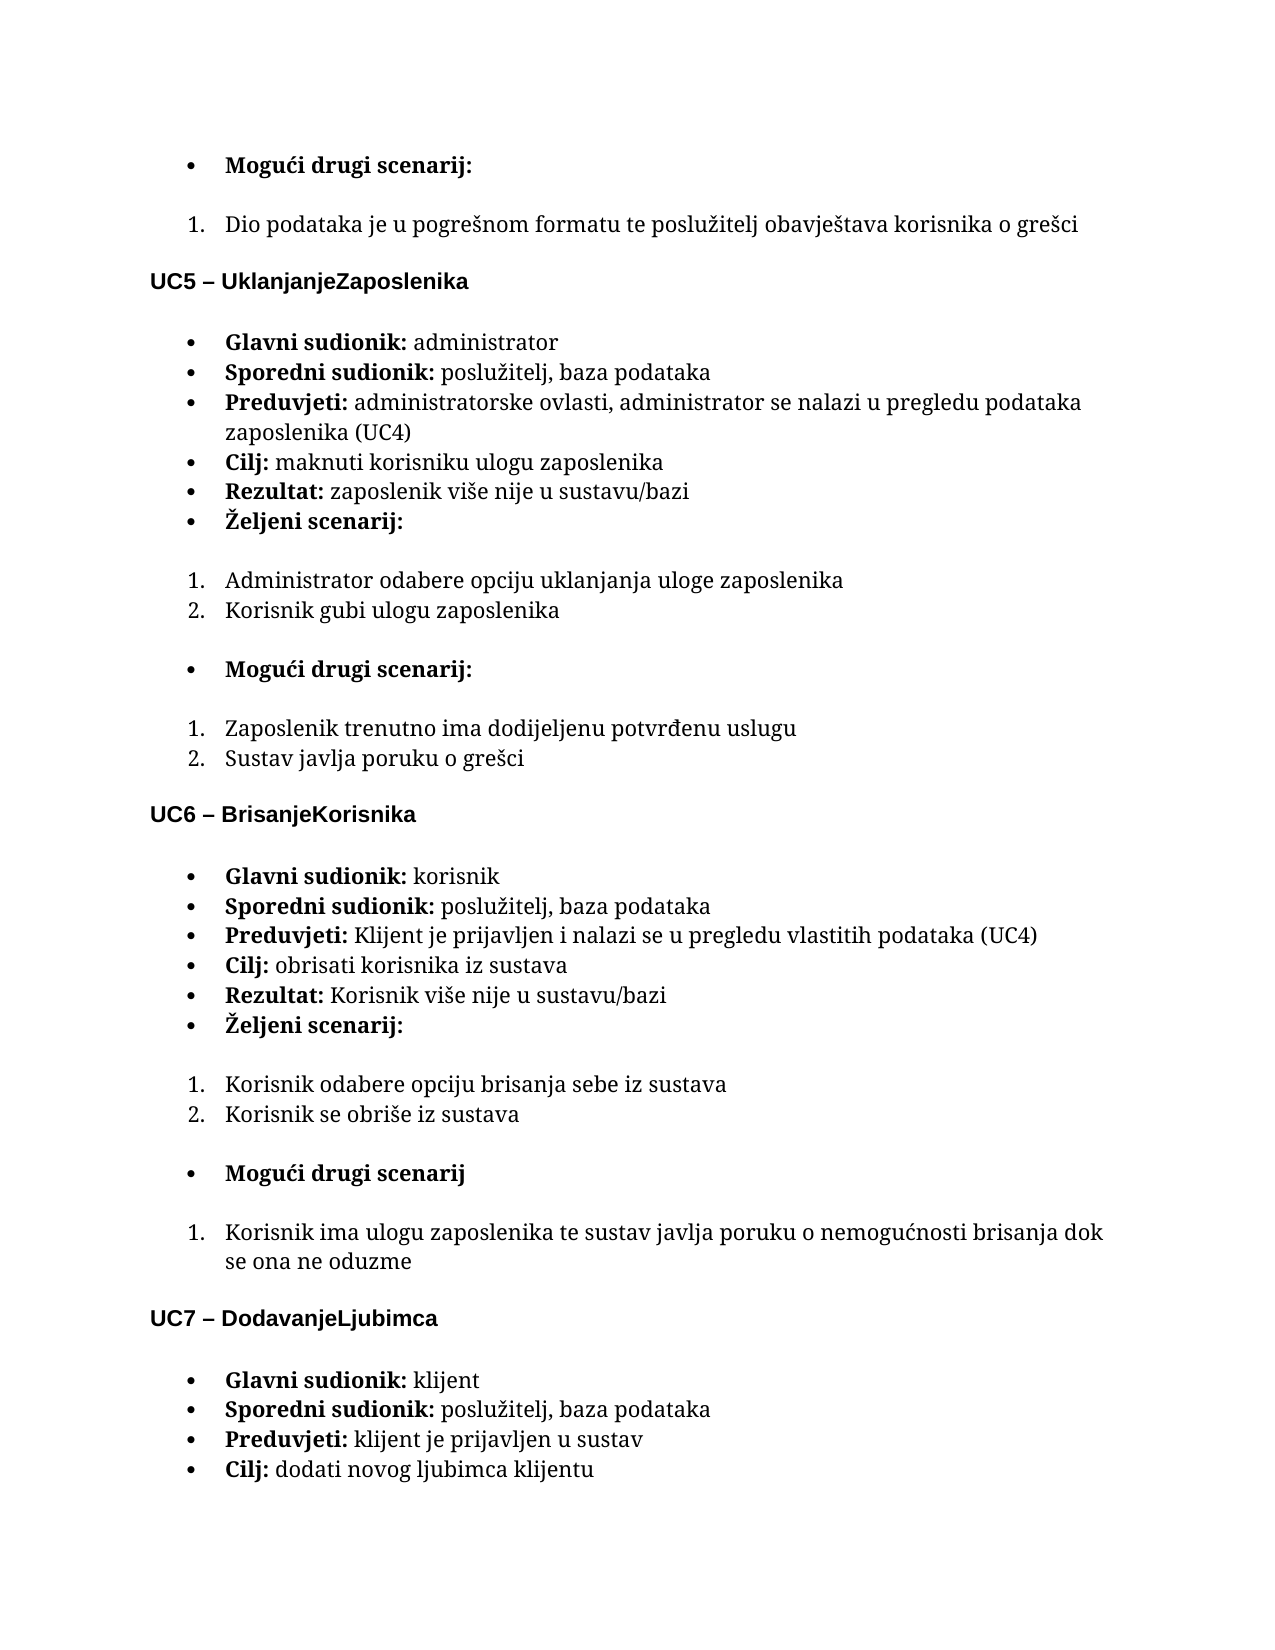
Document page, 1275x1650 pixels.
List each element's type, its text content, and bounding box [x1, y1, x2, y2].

list Glavni sudionik: klijent [187, 1364, 1125, 1394]
list Administrator odabere opciju uklanjanja uloge zaposlenika [187, 565, 1125, 595]
subtitle UC5 – UklanjanjeZaposlenika [150, 268, 1125, 294]
list Dio podataka je u pogrešnom formatu te poslužitelj obavještava korisnika o grešci [187, 209, 1125, 239]
list Preduvjeti: Klijent je prijavljen i nalazi se u pregledu vlastitih podataka (UC4) [187, 920, 1125, 950]
list Korisnik odabere opciju brisanja sebe iz sustava [187, 1069, 1125, 1098]
subtitle UC6 – BrisanjeKorisnika [150, 801, 1125, 828]
list Rezultat: zaposlenik više nije u sustavu/bazi [187, 476, 1125, 506]
list Cilj: maknuti korisniku ulogu zaposlenika [187, 446, 1125, 476]
list Korisnik gubi ulogu zaposlenika [187, 595, 1125, 624]
list Korisnik ima ulogu zaposlenika te sustav javlja poruku o nemogućnosti brisanja dok se ona ne oduzme [187, 1216, 1125, 1276]
list Željeni scenarij: [187, 1010, 1125, 1039]
list Korisnik se obriše iz sustava [187, 1098, 1125, 1128]
list Zaposlenik trenutno ima dodijeljenu potvrđenu uslugu [187, 713, 1125, 742]
list Rezultat: Korisnik više nije u sustavu/bazi [187, 980, 1125, 1010]
subtitle UC7 – DodavanjeLjubimca [150, 1305, 1125, 1332]
list Preduvjeti: administratorske ovlasti, administrator se nalazi u pregledu podataka zaposlenika (UC4) [187, 387, 1125, 446]
list Cilj: dodati novog ljubimca klijentu [187, 1454, 1125, 1484]
list Glavni sudionik: korisnik [187, 861, 1125, 891]
list Sporedni sudionik: poslužitelj, baza podataka [187, 357, 1125, 387]
list Željeni scenarij: [187, 506, 1125, 536]
list Cilj: obrisati korisnika iz sustava [187, 950, 1125, 980]
list Preduvjeti: klijent je prijavljen u sustav [187, 1424, 1125, 1454]
list Sustav javlja poruku o grešci [187, 742, 1125, 772]
list Glavni sudionik: administrator [187, 327, 1125, 357]
list Mogući drugi scenarij: [187, 654, 1125, 683]
list Mogući drugi scenarij [187, 1157, 1125, 1187]
list Sporedni sudionik: poslužitelj, baza podataka [187, 1394, 1125, 1424]
list Mogući drugi scenarij: [187, 150, 1125, 180]
list Sporedni sudionik: poslužitelj, baza podataka [187, 891, 1125, 920]
